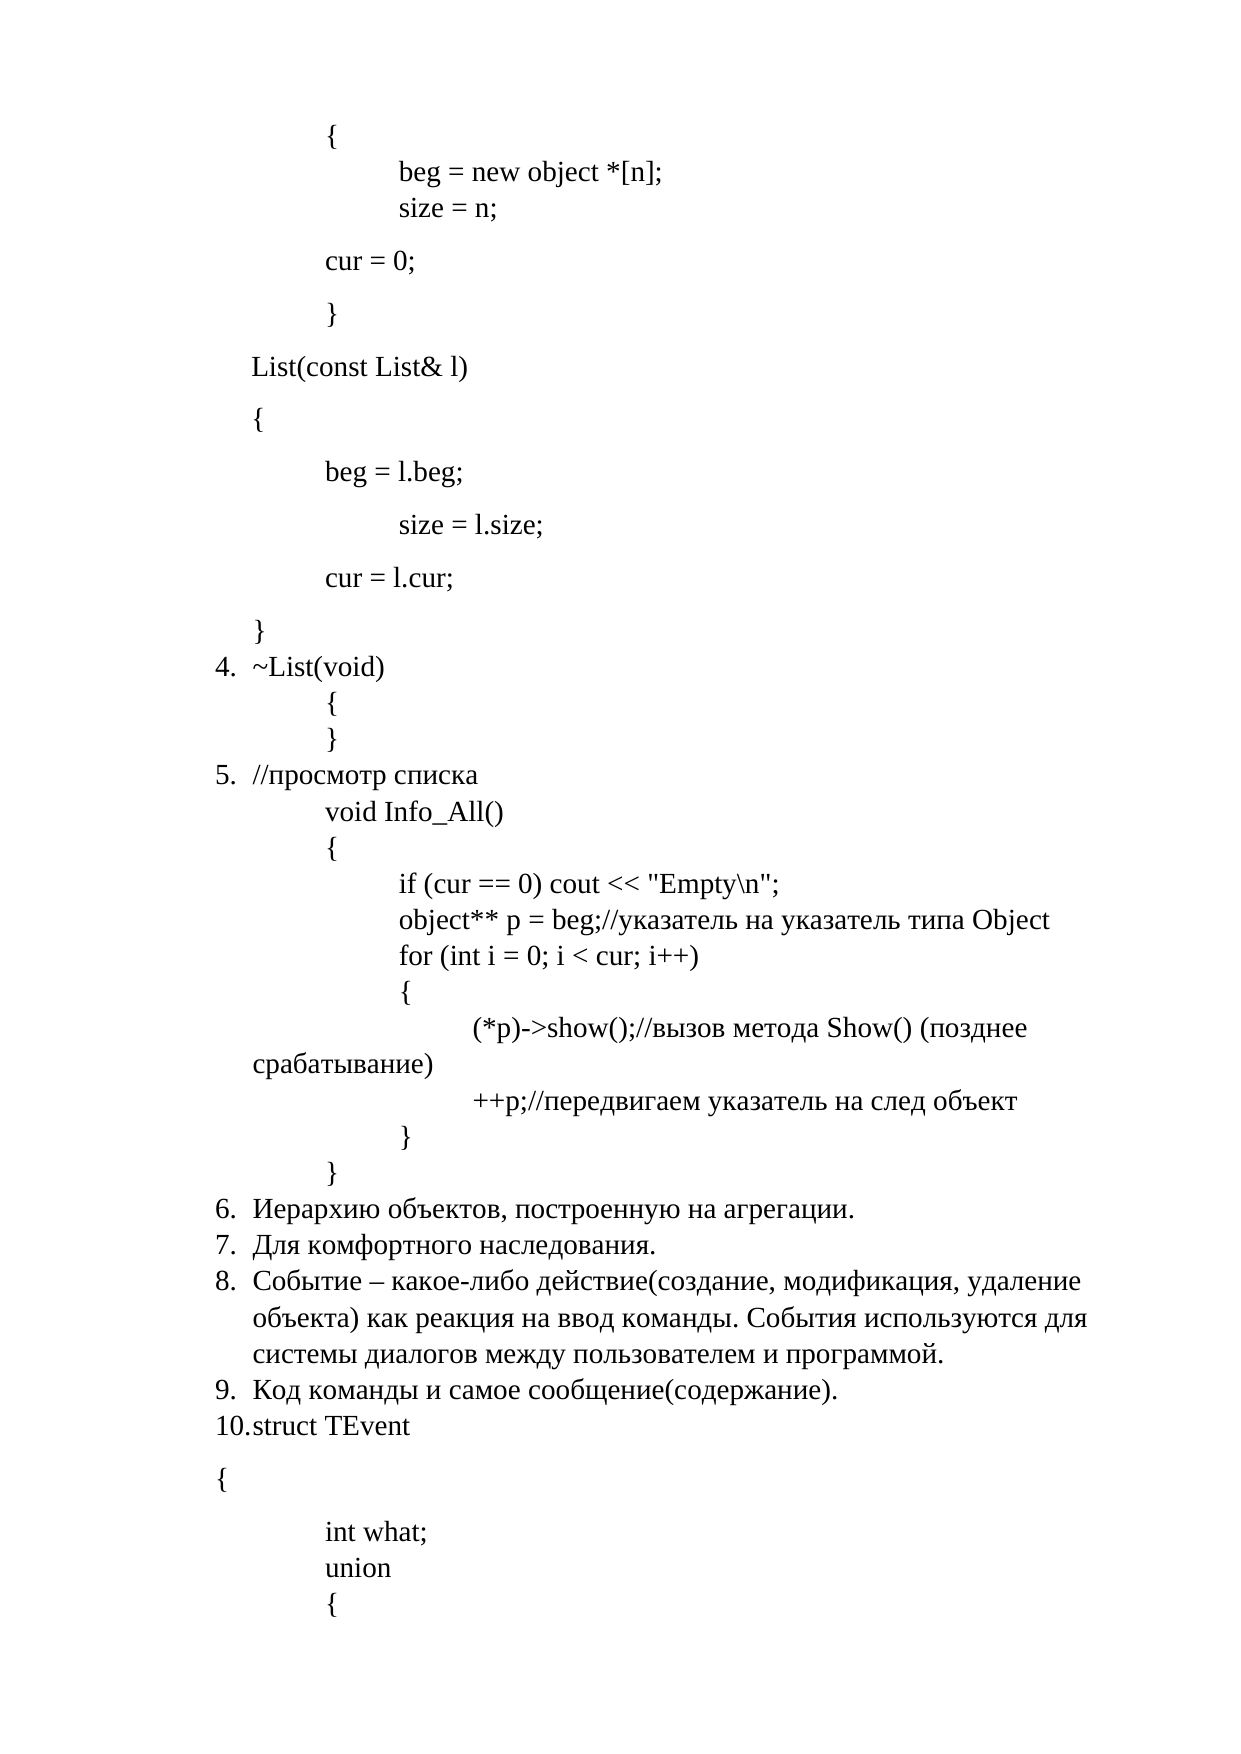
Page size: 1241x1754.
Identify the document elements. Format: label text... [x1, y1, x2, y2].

list size = l.size; [252, 507, 1152, 541]
text { [215, 1461, 1152, 1494]
list { [252, 830, 1152, 863]
list } [252, 613, 1152, 646]
list for (int i = 0; i < cur; i++) [252, 938, 1152, 972]
list { [252, 118, 1152, 152]
list object** p = beg;//указатель на указатель типа Object [252, 902, 1152, 936]
list //просмотр списка [215, 757, 1152, 791]
list Для комфортного наследования. [215, 1227, 1152, 1261]
text beg = l.beg; [215, 454, 1152, 488]
text List(const List& l) [215, 349, 1152, 382]
list } [252, 1155, 1152, 1189]
list if (cur == 0) cout << "Empty\n"; [252, 866, 1152, 899]
list (*p)->show();//вызов метода Show() (позднее срабатывание) [252, 1011, 1152, 1080]
list union [252, 1550, 1152, 1583]
list ~List(void) [215, 649, 1152, 683]
list size = n; [252, 190, 1152, 224]
text { [215, 402, 1152, 435]
list Код команды и самое сообщение(содержание). [215, 1372, 1152, 1406]
text cur = 0; [215, 243, 1152, 277]
list void Info_All() [252, 794, 1152, 827]
list ++p;//передвигаем указатель на след объект [252, 1083, 1152, 1116]
list } [252, 296, 1152, 329]
list Событие – какое-либо действие(создание, модификация, удаление объекта) как реакция на ввод команды. События используются для системы диалогов между пользователем и программой. [215, 1263, 1152, 1369]
list { [252, 1586, 1152, 1619]
list struct TEvent [215, 1408, 1152, 1442]
list int what; [252, 1514, 1152, 1547]
list Иерархию объектов, построенную на агрегации. [215, 1191, 1152, 1225]
list { [252, 974, 1152, 1008]
list beg = new object *[n]; [252, 154, 1152, 188]
text cur = l.cur; [215, 560, 1152, 594]
list } [252, 1119, 1152, 1152]
list { [252, 685, 1152, 719]
list } [252, 721, 1152, 755]
